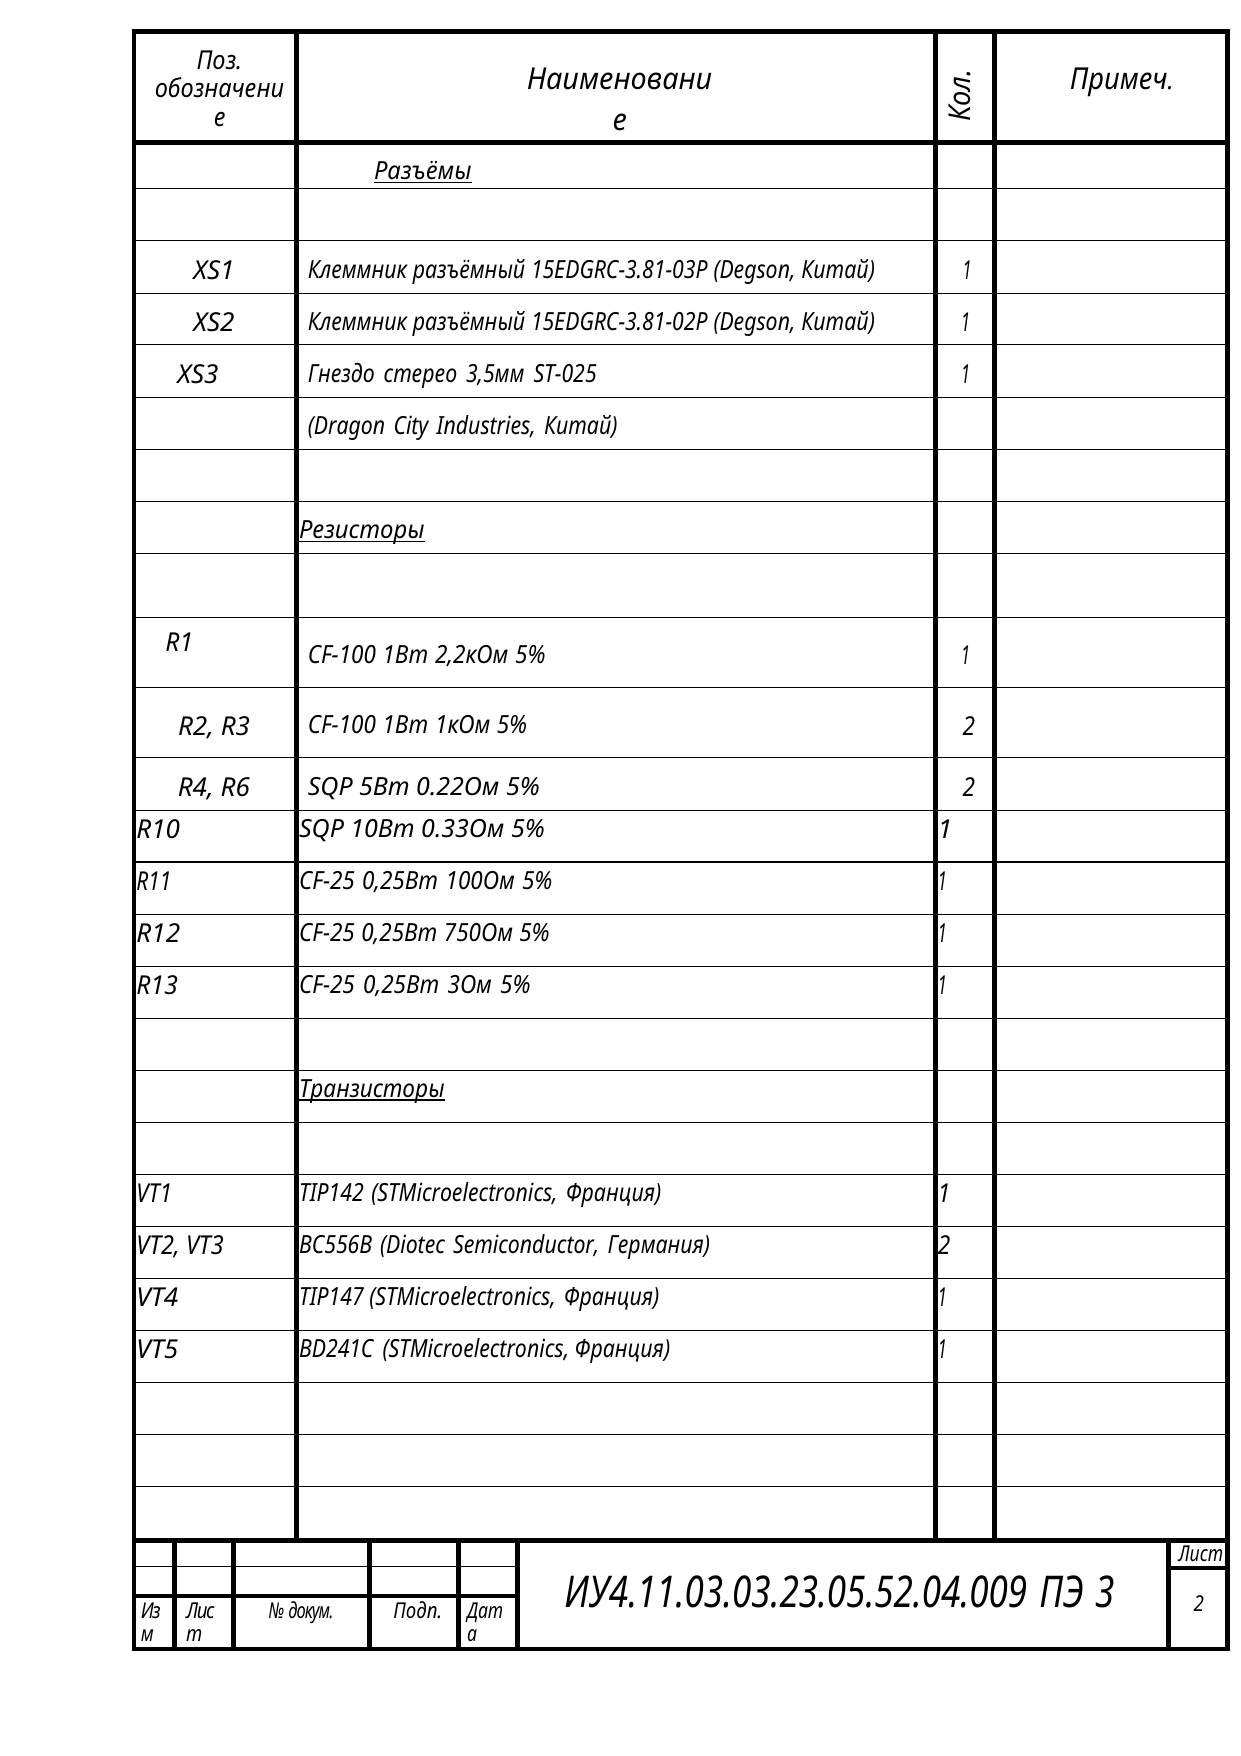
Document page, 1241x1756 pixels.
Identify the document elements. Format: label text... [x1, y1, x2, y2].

table_cell [938, 1071, 992, 1122]
table_cell CF-25 0,25Вт 3Ом 5% [299, 967, 933, 1018]
table_cell [236, 1567, 367, 1593]
table_cell [997, 618, 1225, 687]
table_cell [136, 1435, 294, 1486]
table_cell [997, 1071, 1225, 1122]
table_cell [997, 967, 1225, 1018]
table_cell [136, 145, 294, 188]
table_cell R13 [136, 967, 294, 1018]
table_cell (Dragon City Industries, Китай) [299, 398, 933, 448]
table_cell [136, 1383, 294, 1434]
table_cell [997, 145, 1225, 188]
table_header Наименование [299, 34, 933, 140]
table_cell 2 [938, 688, 992, 757]
table_cell 1 [938, 967, 992, 1018]
table_cell [136, 189, 294, 240]
table_cell [997, 1123, 1225, 1174]
table_header Кол. [938, 34, 992, 140]
table_cell [997, 345, 1225, 397]
table_cell [997, 1435, 1225, 1486]
table_cell Клеммник разъёмный 15EDGRC-3.81-02P (Degson, Китай) [299, 294, 933, 344]
table_cell 2 [938, 1227, 992, 1278]
table_cell Подп. [372, 1598, 456, 1647]
table_cell [299, 189, 933, 240]
table_cell 1 [938, 345, 992, 397]
table_cell 1 [938, 863, 992, 913]
table_cell TIP142 (STMicroelectronics, Франция) [299, 1175, 933, 1226]
table_cell [938, 1123, 992, 1174]
table_cell [938, 450, 992, 501]
table_cell [299, 1019, 933, 1069]
table_cell [299, 554, 933, 617]
table_cell [299, 1383, 933, 1434]
table_cell VT2, VT3 [136, 1227, 294, 1278]
table_cell CF-100 1Вт 2,2кОм 5% [299, 618, 933, 687]
table_cell [299, 1487, 933, 1538]
table_cell [997, 1279, 1225, 1330]
table_cell Лист [1171, 1543, 1225, 1566]
table_cell 1 [938, 1279, 992, 1330]
table_cell Гнездо стерео 3,5мм ST-025 [299, 345, 933, 397]
table_cell Клеммник разъёмный 15EDGRC-3.81-03P (Degson, Китай) [299, 241, 933, 292]
table_cell Лист [177, 1598, 231, 1647]
table_cell [136, 502, 294, 552]
table_cell VT1 [136, 1175, 294, 1226]
table_cell 1 [938, 241, 992, 292]
table_cell [938, 145, 992, 188]
table_cell Резисторы [299, 502, 933, 552]
table_cell R1 [136, 618, 294, 687]
table_cell [997, 554, 1225, 617]
table_cell 2 [938, 758, 992, 809]
table_cell [136, 1123, 294, 1174]
table_cell [299, 1435, 933, 1486]
table_cell ИУ4.11.03.03.23.05.52.04.009 ПЭ 3 [520, 1543, 1166, 1647]
table_header Поз. обозначение [136, 34, 294, 140]
table_cell [372, 1543, 456, 1566]
table_cell [997, 758, 1225, 809]
table_cell [997, 1383, 1225, 1434]
table_cell VT4 [136, 1279, 294, 1330]
table_cell Транзисторы [299, 1071, 933, 1122]
table_cell [236, 1543, 367, 1566]
table_cell [997, 502, 1225, 552]
table_cell CF-100 1Вт 1кОм 5% [299, 688, 933, 757]
table_cell Разъёмы [299, 145, 933, 188]
table_cell [997, 450, 1225, 501]
table_cell [136, 1071, 294, 1122]
table_cell 1 [938, 915, 992, 966]
table_cell 1 [938, 294, 992, 344]
table_cell [997, 688, 1225, 757]
table_cell R4, R6 [136, 758, 294, 809]
table_cell SQP 10Вт 0.33Ом 5% [299, 811, 933, 861]
table_cell [136, 1019, 294, 1069]
table_cell Изм [136, 1598, 172, 1647]
table_cell R11 [136, 863, 294, 913]
table_cell [177, 1567, 231, 1593]
table_cell CF-25 0,25Вт 750Ом 5% [299, 915, 933, 966]
table_cell [997, 398, 1225, 448]
table_cell [997, 1487, 1225, 1538]
table_cell 1 [938, 1175, 992, 1226]
table_cell 1 [938, 618, 992, 687]
table_cell TIP147 (STMicroelectronics, Франция) [299, 1279, 933, 1330]
table_cell [299, 1123, 933, 1174]
table_cell [997, 915, 1225, 966]
table_cell XS3 [136, 345, 294, 397]
table_cell [136, 1543, 172, 1566]
table_cell [997, 294, 1225, 344]
table_cell XS2 [136, 294, 294, 344]
table_cell [997, 189, 1225, 240]
table_cell [938, 398, 992, 448]
table_cell R12 [136, 915, 294, 966]
table_cell [997, 863, 1225, 913]
table_cell [938, 1019, 992, 1069]
table_cell [136, 1487, 294, 1538]
table_cell [136, 1567, 172, 1593]
table_cell 2 [1171, 1570, 1225, 1647]
table_cell [461, 1543, 515, 1566]
table_cell [938, 1383, 992, 1434]
table_cell [136, 450, 294, 501]
table_cell [938, 189, 992, 240]
table_cell [177, 1543, 231, 1566]
table_cell BC556B (Diotec Semiconductor, Германия) [299, 1227, 933, 1278]
table_cell [372, 1567, 456, 1593]
table_cell 1 [938, 1331, 992, 1382]
table_cell XS1 [136, 241, 294, 292]
table_cell VT5 [136, 1331, 294, 1382]
table_cell [136, 398, 294, 448]
table_cell [938, 502, 992, 552]
table_cell [997, 1227, 1225, 1278]
table_cell [938, 1435, 992, 1486]
table_cell № докум. [236, 1598, 367, 1647]
table_cell SQP 5Вт 0.22Ом 5% [299, 758, 933, 809]
table_cell [136, 554, 294, 617]
table_cell [997, 241, 1225, 292]
table_cell [299, 450, 933, 501]
table_header Примеч. [997, 34, 1225, 140]
table_cell [997, 1331, 1225, 1382]
table_cell [997, 1175, 1225, 1226]
table_cell [997, 1019, 1225, 1069]
table_cell 1 [938, 811, 992, 861]
table_cell [938, 1487, 992, 1538]
table_cell R2, R3 [136, 688, 294, 757]
table_cell CF-25 0,25Вт 100Ом 5% [299, 863, 933, 913]
table_cell [997, 811, 1225, 861]
table_cell BD241C (STMicroelectronics, Франция) [299, 1331, 933, 1382]
table_cell Дата [461, 1598, 515, 1647]
table_cell [461, 1567, 515, 1593]
table_cell [938, 554, 992, 617]
table_cell R10 [136, 811, 294, 861]
